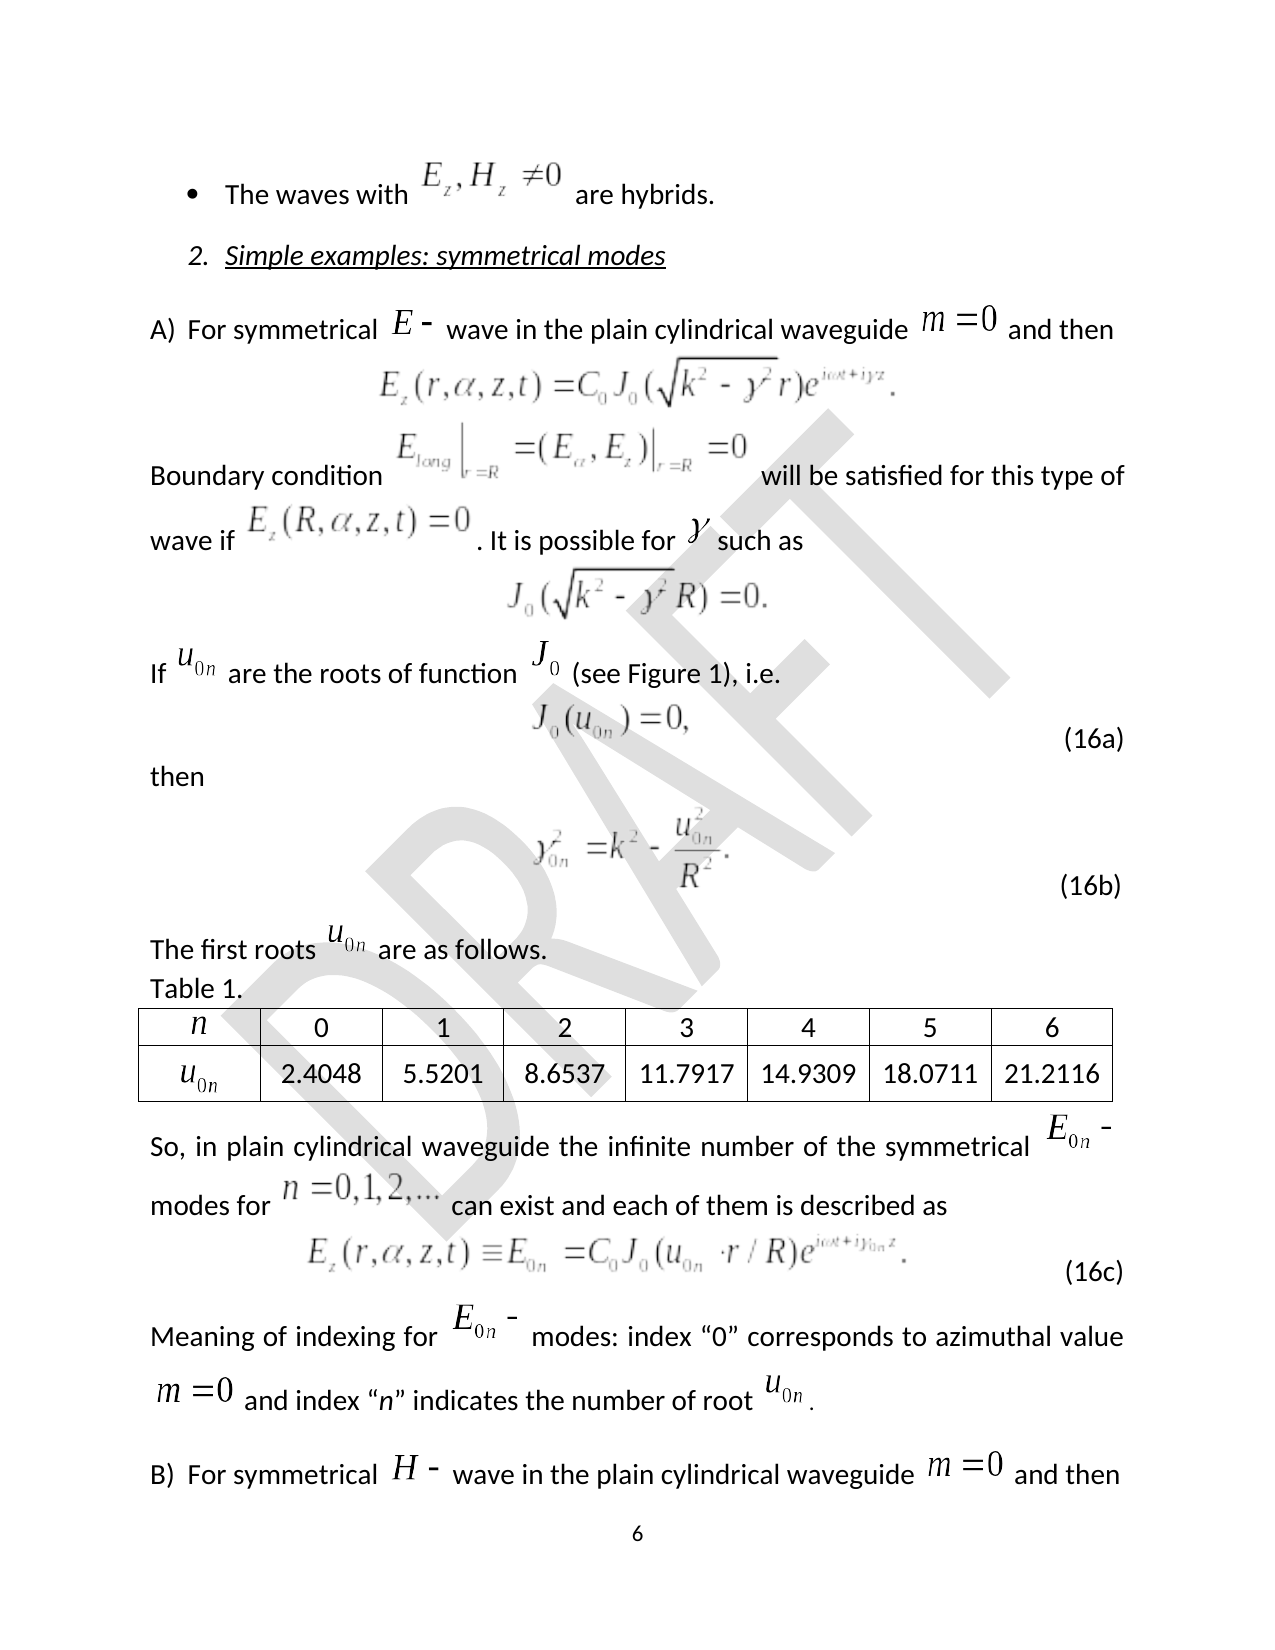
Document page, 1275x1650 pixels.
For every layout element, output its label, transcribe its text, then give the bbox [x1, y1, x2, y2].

list The waves with are hybrids. [187, 150, 1125, 212]
table_header 4 [748, 1009, 869, 1045]
table_header [139, 1009, 260, 1045]
table_header 5 [870, 1009, 991, 1045]
table_header 2 [504, 1009, 625, 1045]
list For symmetrical wave in the plain cylindrical waveguide and then [150, 1442, 1125, 1492]
list Meaning of indexing for modes: index “0” corresponds to azimuthal value and index “n” indicates the number of root . [150, 1291, 1125, 1418]
table_cell 8.6537 [504, 1046, 625, 1101]
list If are the roots of function (see Figure 1), i.e. [150, 628, 1125, 691]
table_header 0 [261, 1009, 382, 1045]
table_cell 18.0711 [870, 1046, 991, 1101]
list Boundary condition will be satisfied for this type of wave if . It is possible for such as [150, 417, 1125, 558]
table_header 3 [626, 1009, 747, 1045]
table_cell 2.4048 [261, 1046, 382, 1101]
table_header 6 [992, 1009, 1112, 1045]
table_cell 5.5201 [383, 1046, 503, 1101]
table_cell 21.2116 [992, 1046, 1112, 1101]
list For symmetrical wave in the plain cylindrical waveguide and then [150, 297, 1125, 346]
list then [150, 758, 1125, 794]
list Table 1. [150, 970, 1125, 1006]
table_header 1 [383, 1009, 503, 1045]
table_cell 14.9309 [748, 1046, 869, 1101]
list (16c) [150, 1225, 1125, 1289]
list Simple examples: symmetrical modes [187, 237, 1125, 272]
list So, in plain cylindrical waveguide the infinite number of the symmetrical modes for can exist and each of them is described as [150, 1102, 1125, 1222]
list (16a) [150, 693, 1125, 755]
table_cell 11.7917 [626, 1046, 747, 1101]
table_cell [139, 1046, 260, 1101]
list The first roots are as follows. [150, 905, 1125, 967]
list (16b) [150, 797, 1125, 902]
